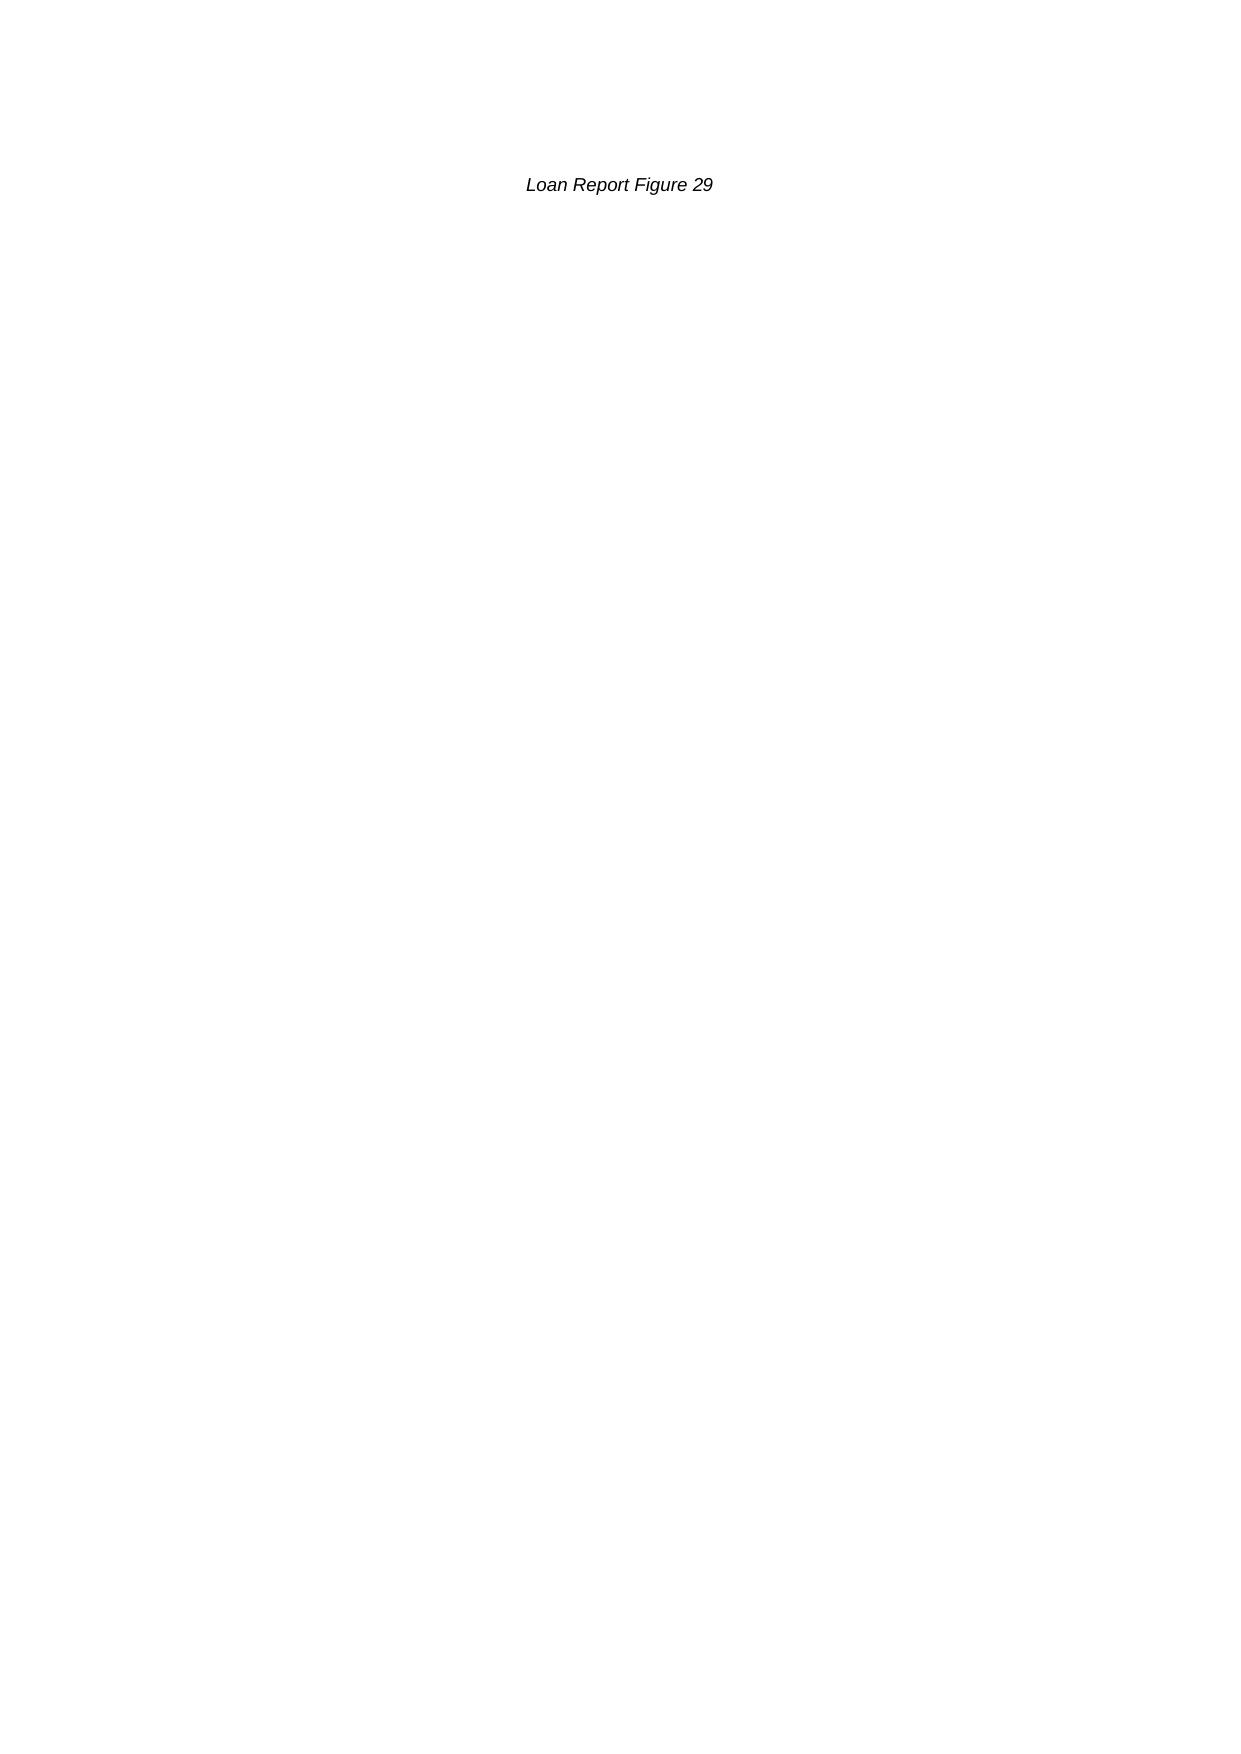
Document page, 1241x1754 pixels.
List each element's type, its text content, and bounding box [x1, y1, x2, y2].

text Loan Report Figure 29 [88, 174, 1152, 195]
